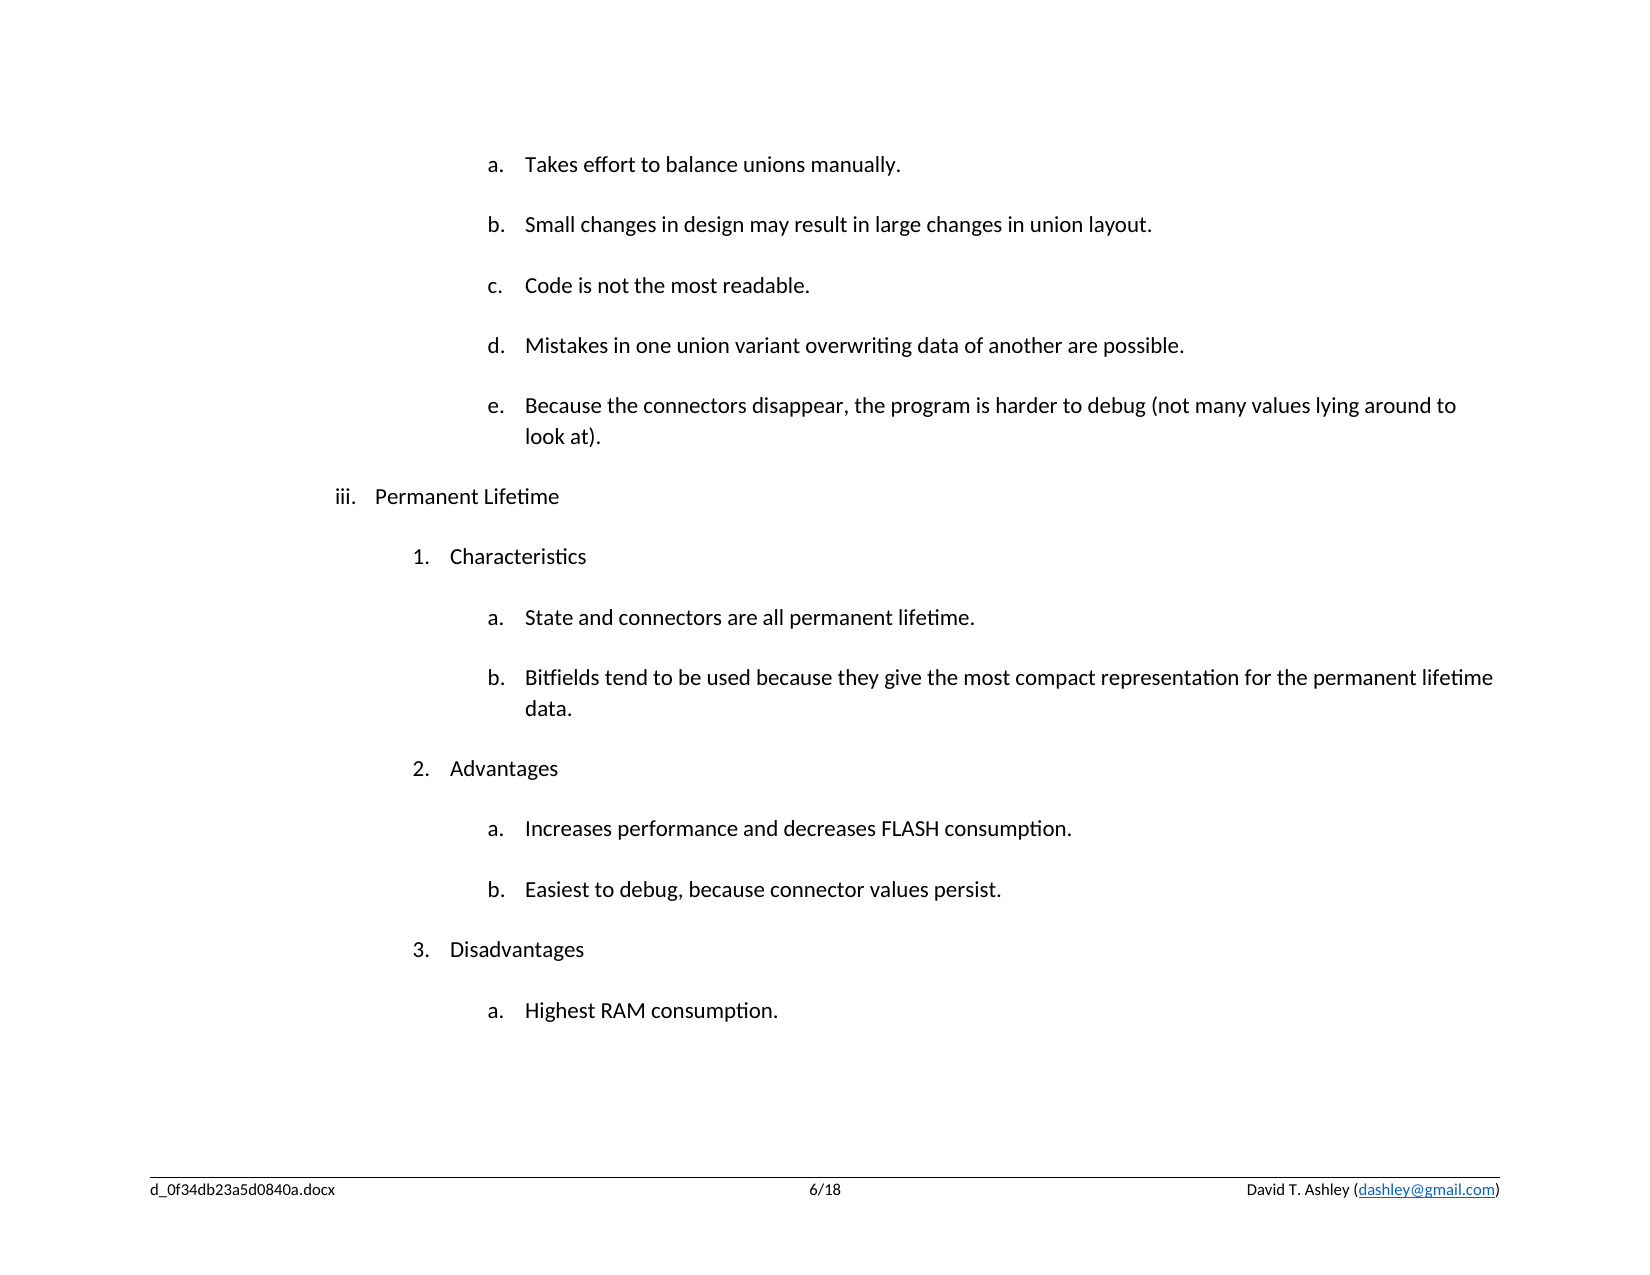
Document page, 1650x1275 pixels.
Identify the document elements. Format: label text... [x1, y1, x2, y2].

list Easiest to debug, because connector values persist. [487, 875, 1500, 933]
list Bitfields tend to be used because they give the most compact representation for the permanent lifetime data. [487, 663, 1500, 752]
list Because the connectors disappear, the program is harder to debug (not many values lying around to look at). [487, 392, 1500, 480]
list Disadvantages [412, 935, 1500, 994]
list Increases performance and decreases FLASH consumption. [487, 814, 1500, 873]
list Small changes in design may result in large changes in union layout. [487, 210, 1500, 269]
list Code is not the most readable. [487, 271, 1500, 329]
list Mistakes in one union variant overwriting data of another are possible. [487, 331, 1500, 389]
list Highest RAM consumption. [487, 996, 1500, 1054]
list State and connectors are all permanent lifetime. [487, 603, 1500, 661]
list Permanent Lifetime [356, 482, 1500, 541]
list Advantages [412, 754, 1500, 812]
list Takes effort to balance unions manually. [487, 150, 1500, 208]
list Characteristics [412, 543, 1500, 601]
